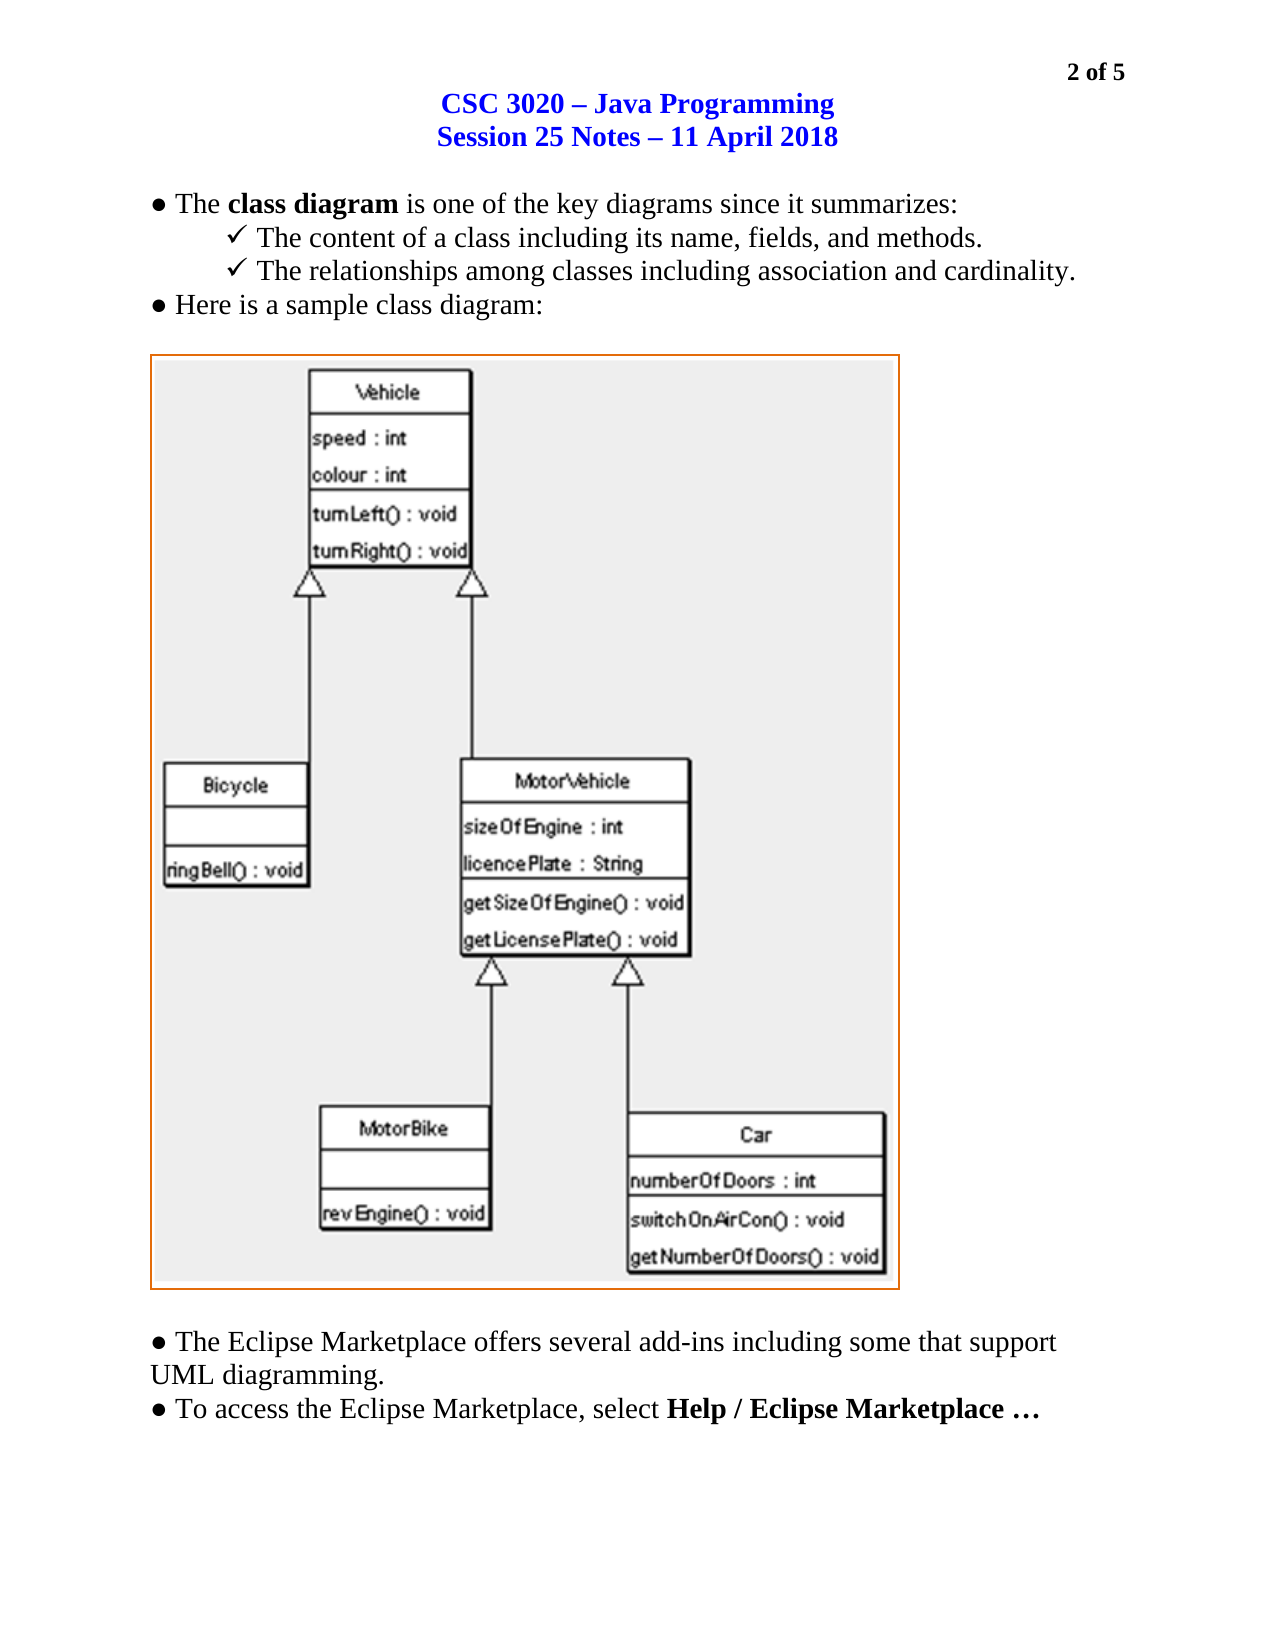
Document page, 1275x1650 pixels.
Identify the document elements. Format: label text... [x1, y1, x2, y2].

picture [152, 356, 898, 1288]
text ● The Eclipse Marketplace offers several add-ins including some that support UML diagramming. [150, 1324, 1125, 1391]
text The content of a class including its name, fields, and methods. [150, 220, 1125, 253]
text ● To access the Eclipse Marketplace, select Help / Eclipse Marketplace … [150, 1391, 1125, 1424]
text ● The class diagram is one of the key diagrams since it summarizes: [150, 186, 1125, 220]
text ● Here is a sample class diagram: [150, 287, 1125, 321]
text The relationships among classes including association and cardinality. [150, 253, 1125, 287]
